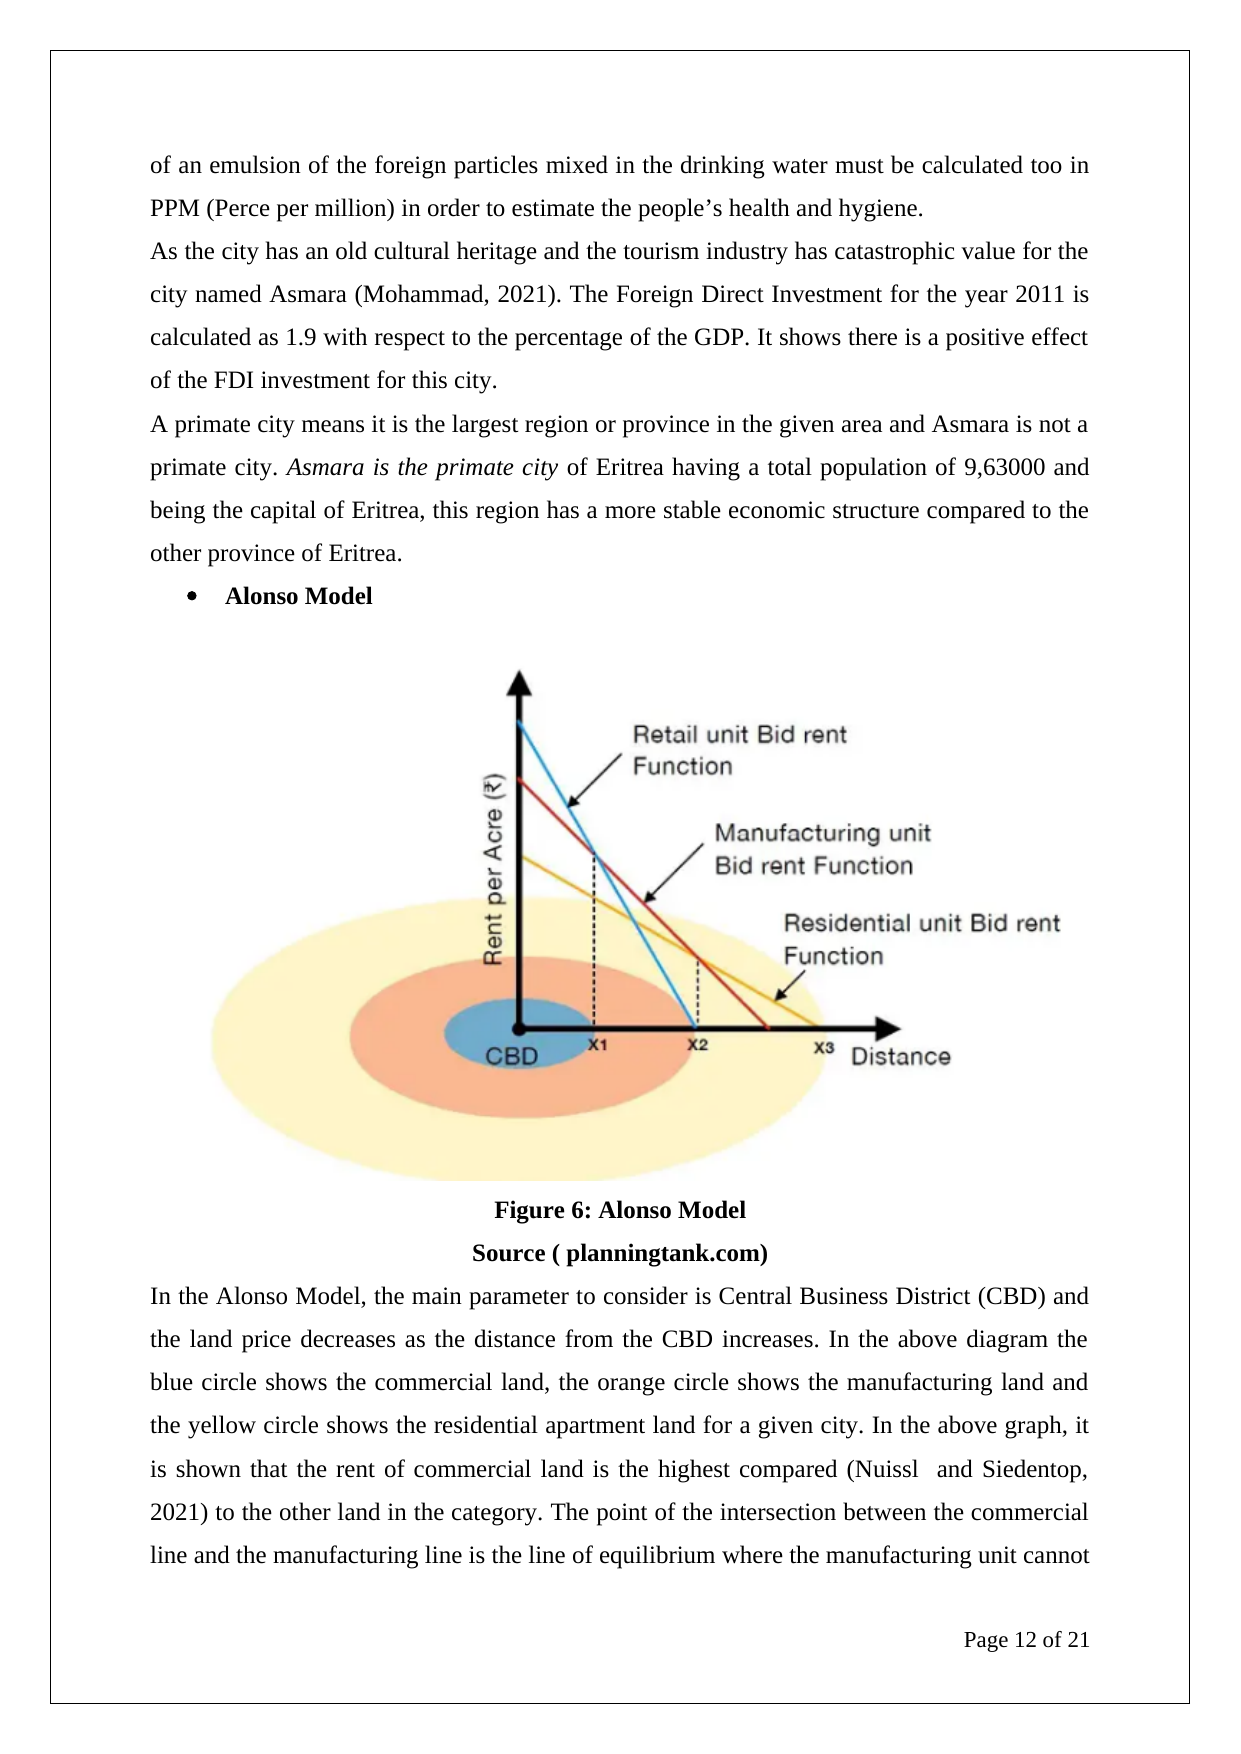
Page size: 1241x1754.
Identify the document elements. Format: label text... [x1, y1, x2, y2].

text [150, 1281, 1090, 1569]
text Source ( planningtank.com) [150, 1238, 1090, 1267]
text Figure 6: Alonso Model [150, 1195, 1090, 1224]
picture [150, 624, 1091, 1181]
text A primate city means it is the largest region or province in the given area and Asmara is not a primate city. Asmara is the primate city of Eritrea having a total population of 9,63000 and being the capital of Eritrea, this region has a more stable economic structure compared to the other province of Eritrea. [150, 409, 1090, 567]
list Alonso Model [187, 581, 1090, 610]
text As the city has an old cultural heritage and the tourism industry has catastrophic value for the city named Asmara (Mohammad, 2021). The Foreign Direct Investment for the year 2011 is calculated as 1.9 with respect to the percentage of the GDP. It shows there is a positive effect of the FDI investment for this city. [150, 236, 1090, 394]
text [150, 150, 1090, 222]
